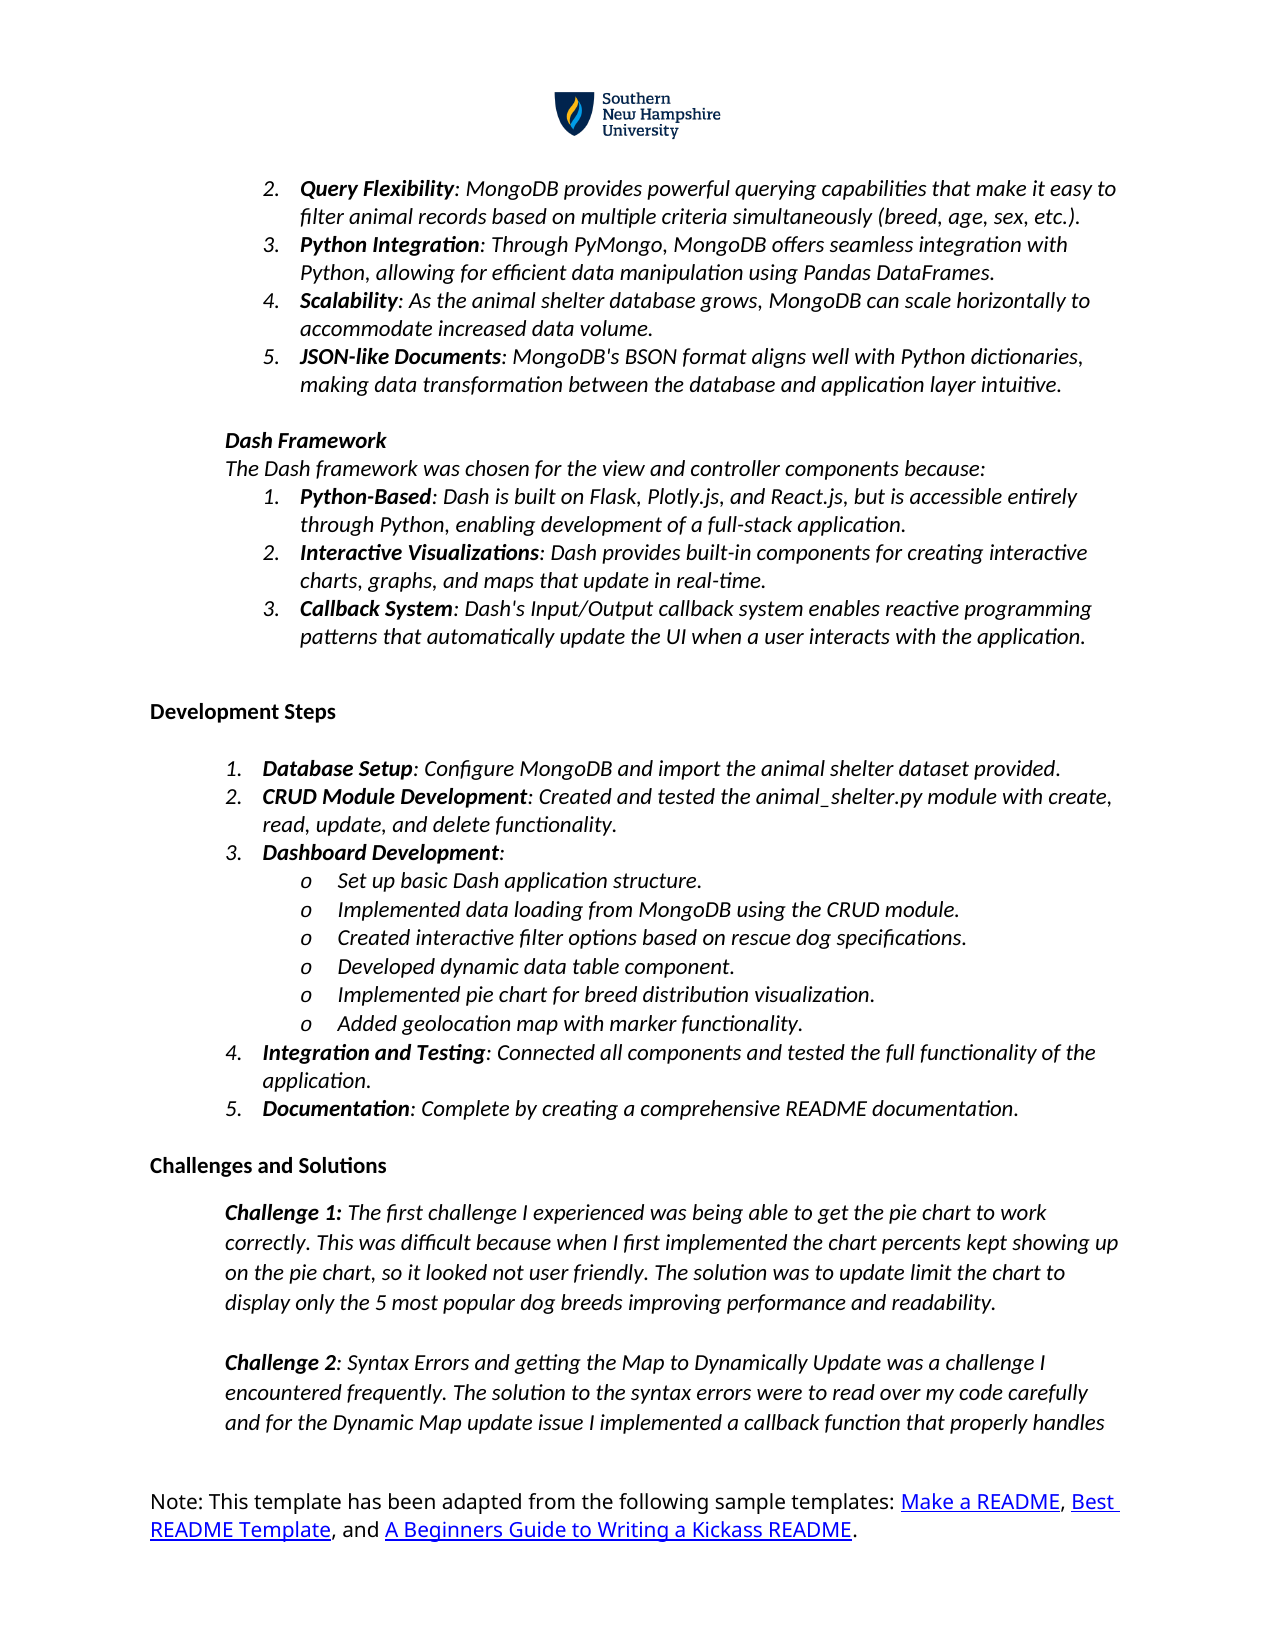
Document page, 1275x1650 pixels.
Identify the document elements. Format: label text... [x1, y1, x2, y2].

list Callback System: Dash's Input/Output callback system enables reactive programming patterns that automatically update the UI when a user interacts with the application. [262, 594, 1125, 650]
text Development Steps [150, 697, 1125, 725]
list Dashboard Development: [225, 838, 1125, 866]
list Added geolocation map with marker functionality. [300, 1009, 1125, 1038]
list JSON-like Documents: MongoDB's BSON format aligns well with Python dictionaries, making data transformation between the database and application layer intuitive. [262, 342, 1125, 398]
list Set up basic Dash application structure. [300, 866, 1125, 895]
list Developed dynamic data table component. [300, 952, 1125, 981]
list Python-Based: Dash is built on Flask, Plotly.js, and React.js, but is accessible entirely through Python, enabling development of a full-stack application. [262, 482, 1125, 538]
text The Dash framework was chosen for the view and controller components because: [225, 454, 1125, 482]
list Implemented data loading from MongoDB using the CRUD module. [300, 895, 1125, 923]
list Interactive Visualizations: Dash provides built-in components for creating interactive charts, graphs, and maps that update in real-time. [262, 538, 1125, 594]
list Scalability: As the animal shelter database grows, MongoDB can scale horizontally to accommodate increased data volume. [262, 286, 1125, 342]
text Challenges and Solutions [150, 1151, 1125, 1179]
list Documentation: Complete by creating a comprehensive README documentation. [225, 1094, 1125, 1122]
picture [546, 75, 729, 154]
list Python Integration: Through PyMongo, MongoDB offers seamless integration with Python, allowing for efficient data manipulation using Pandas DataFrames. [262, 230, 1125, 286]
list Created interactive filter options based on rescue dog specifications. [300, 923, 1125, 952]
list Implemented pie chart for breed distribution visualization. [300, 981, 1125, 1009]
list Database Setup: Configure MongoDB and import the animal shelter dataset provided. [225, 754, 1125, 782]
list Query Flexibility: MongoDB provides powerful querying capabilities that make it easy to filter animal records based on multiple criteria simultaneously (breed, age, sex, etc.). [262, 174, 1125, 230]
text Challenge 1: The first challenge I experienced was being able to get the pie chart to work correctly. This was difficult because when I first implemented the chart percents kept showing up on the pie chart, so it looked not user friendly. The solution was to update limit the chart to display only the 5 most popular dog breeds improving performance and readability. [225, 1198, 1125, 1316]
list CRUD Module Development: Created and tested the animal_shelter.py module with create, read, update, and delete functionality. [225, 782, 1125, 838]
text Dash Framework [225, 426, 1125, 454]
list Integration and Testing: Connected all components and tested the full functionality of the application. [225, 1038, 1125, 1094]
